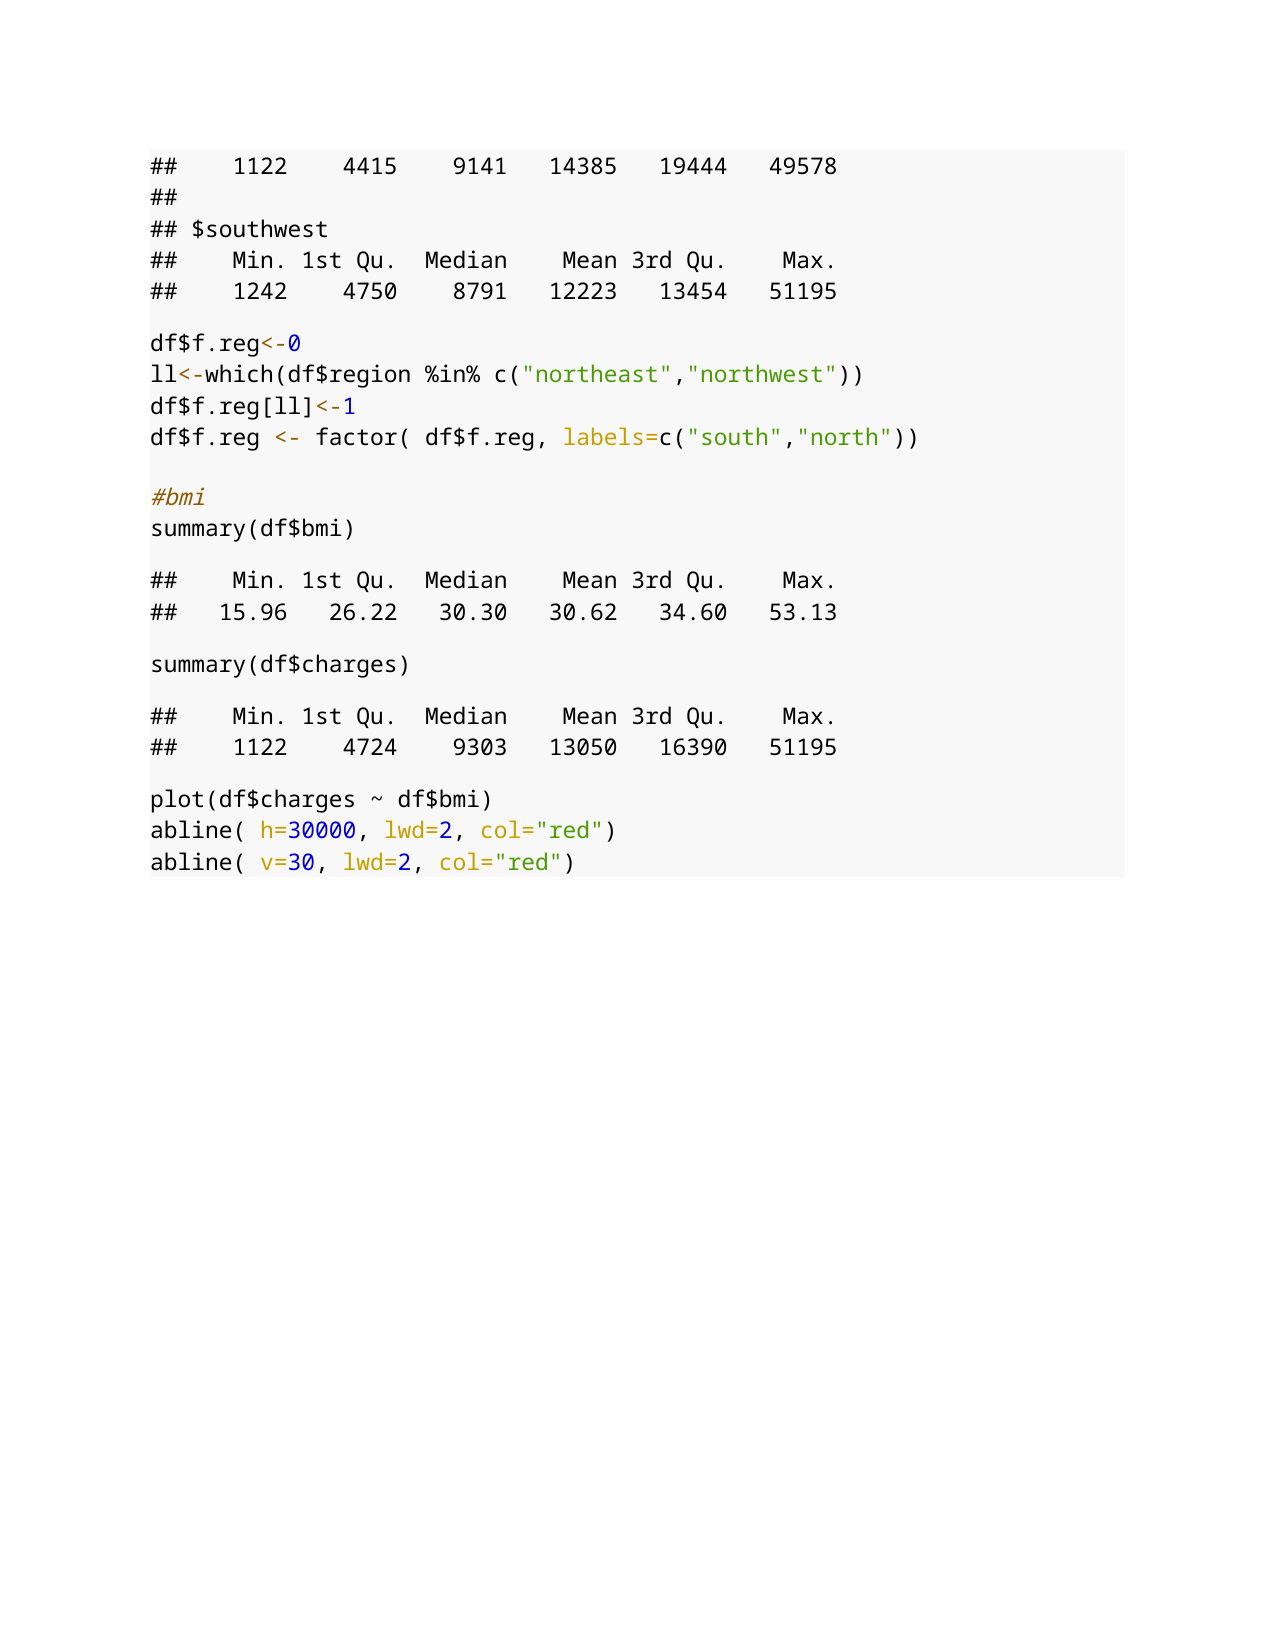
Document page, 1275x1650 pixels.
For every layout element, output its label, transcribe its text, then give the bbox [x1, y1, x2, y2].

text df$f.reg<-0 ll<-which(df$region %in% c("northeast","northwest")) df$f.reg[ll]<-1 df$f.reg <- factor( df$f.reg, labels=c("south","north")) #bmi summary(df$bmi) [150, 327, 1125, 543]
text ## Min. 1st Qu. Median Mean 3rd Qu. Max. ## 1122 4724 9303 13050 16390 51195 [150, 699, 1125, 762]
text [150, 150, 1125, 306]
text summary(df$charges) [150, 647, 1125, 679]
text plot(df$charges ~ df$bmi) abline( h=30000, lwd=2, col="red") abline( v=30, lwd=2, col="red") [494, 783, 1125, 877]
text ## Min. 1st Qu. Median Mean 3rd Qu. Max. ## 15.96 26.22 30.30 30.62 34.60 53.13 [150, 564, 1125, 627]
